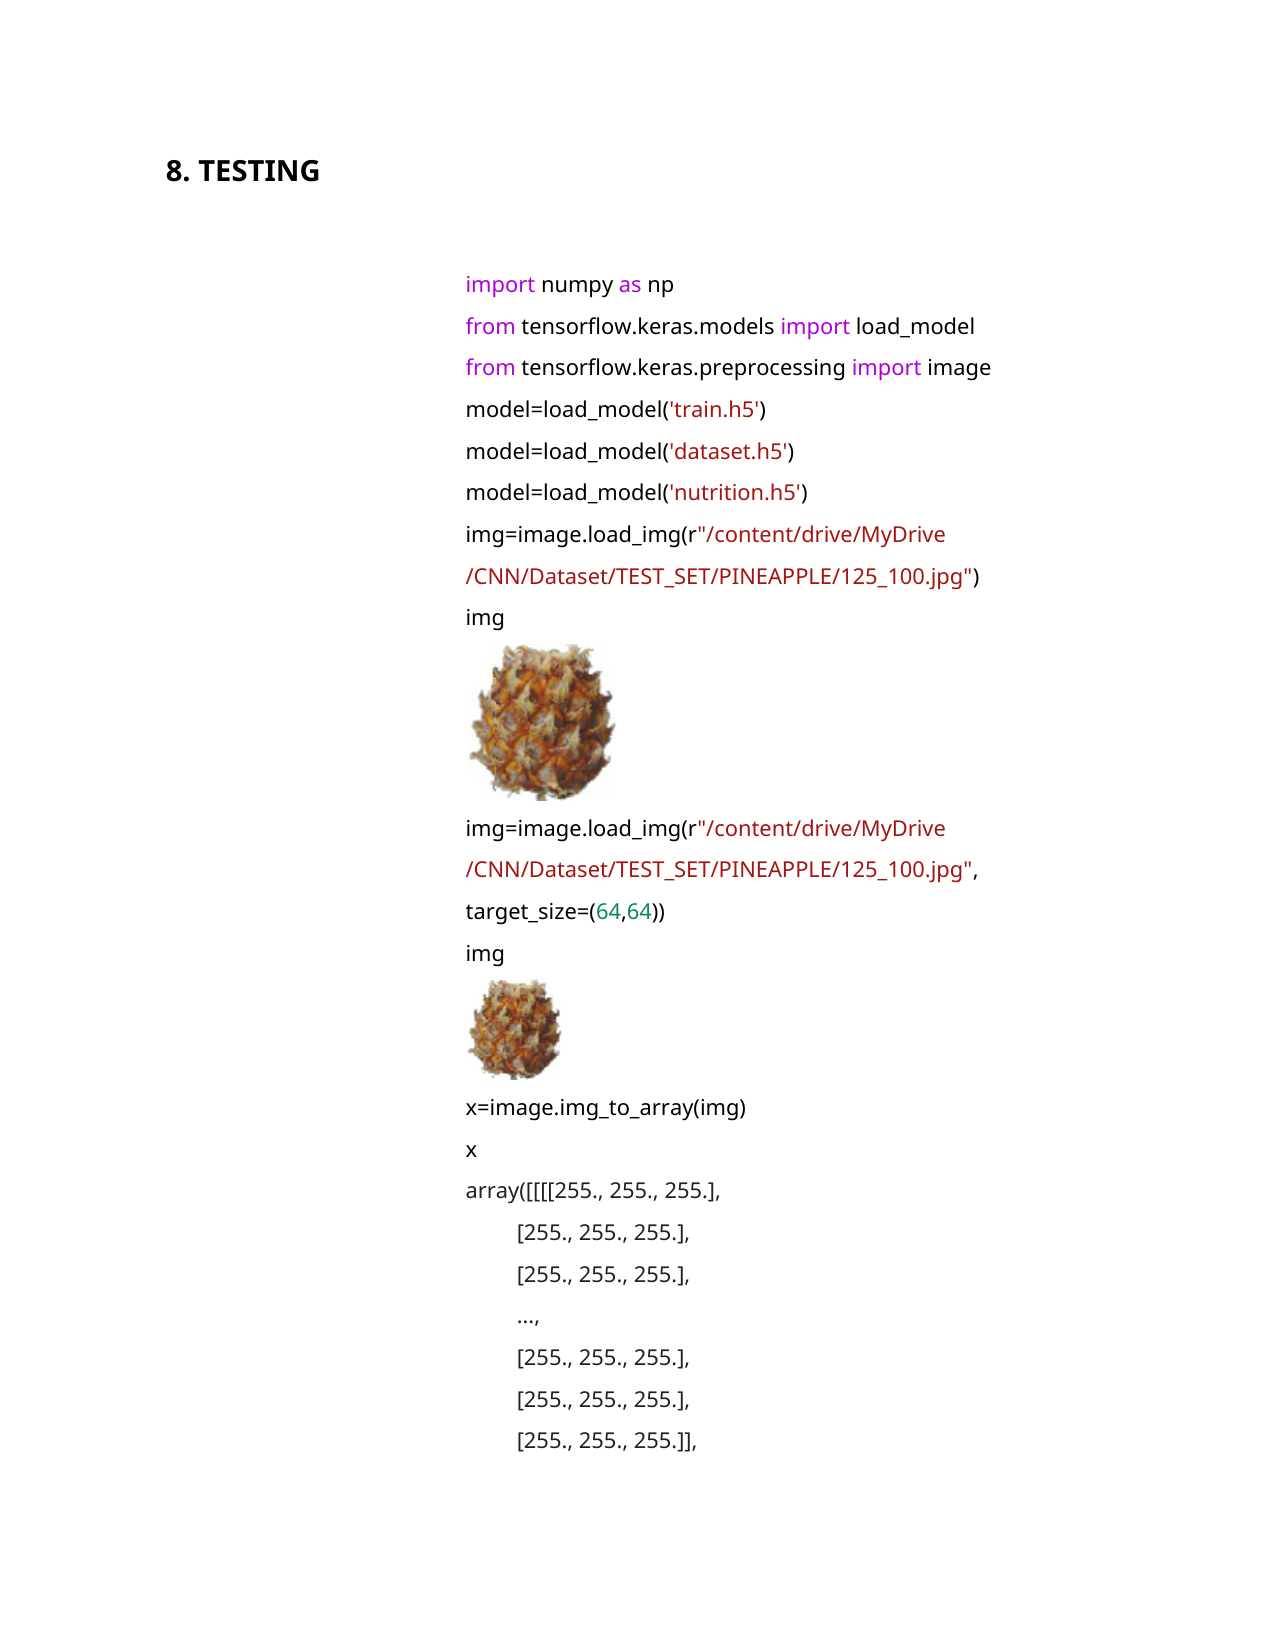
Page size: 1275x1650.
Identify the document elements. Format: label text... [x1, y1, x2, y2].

picture [465, 979, 566, 1080]
picture [465, 644, 622, 801]
table_cell 8. TESTING [150, 150, 450, 1499]
